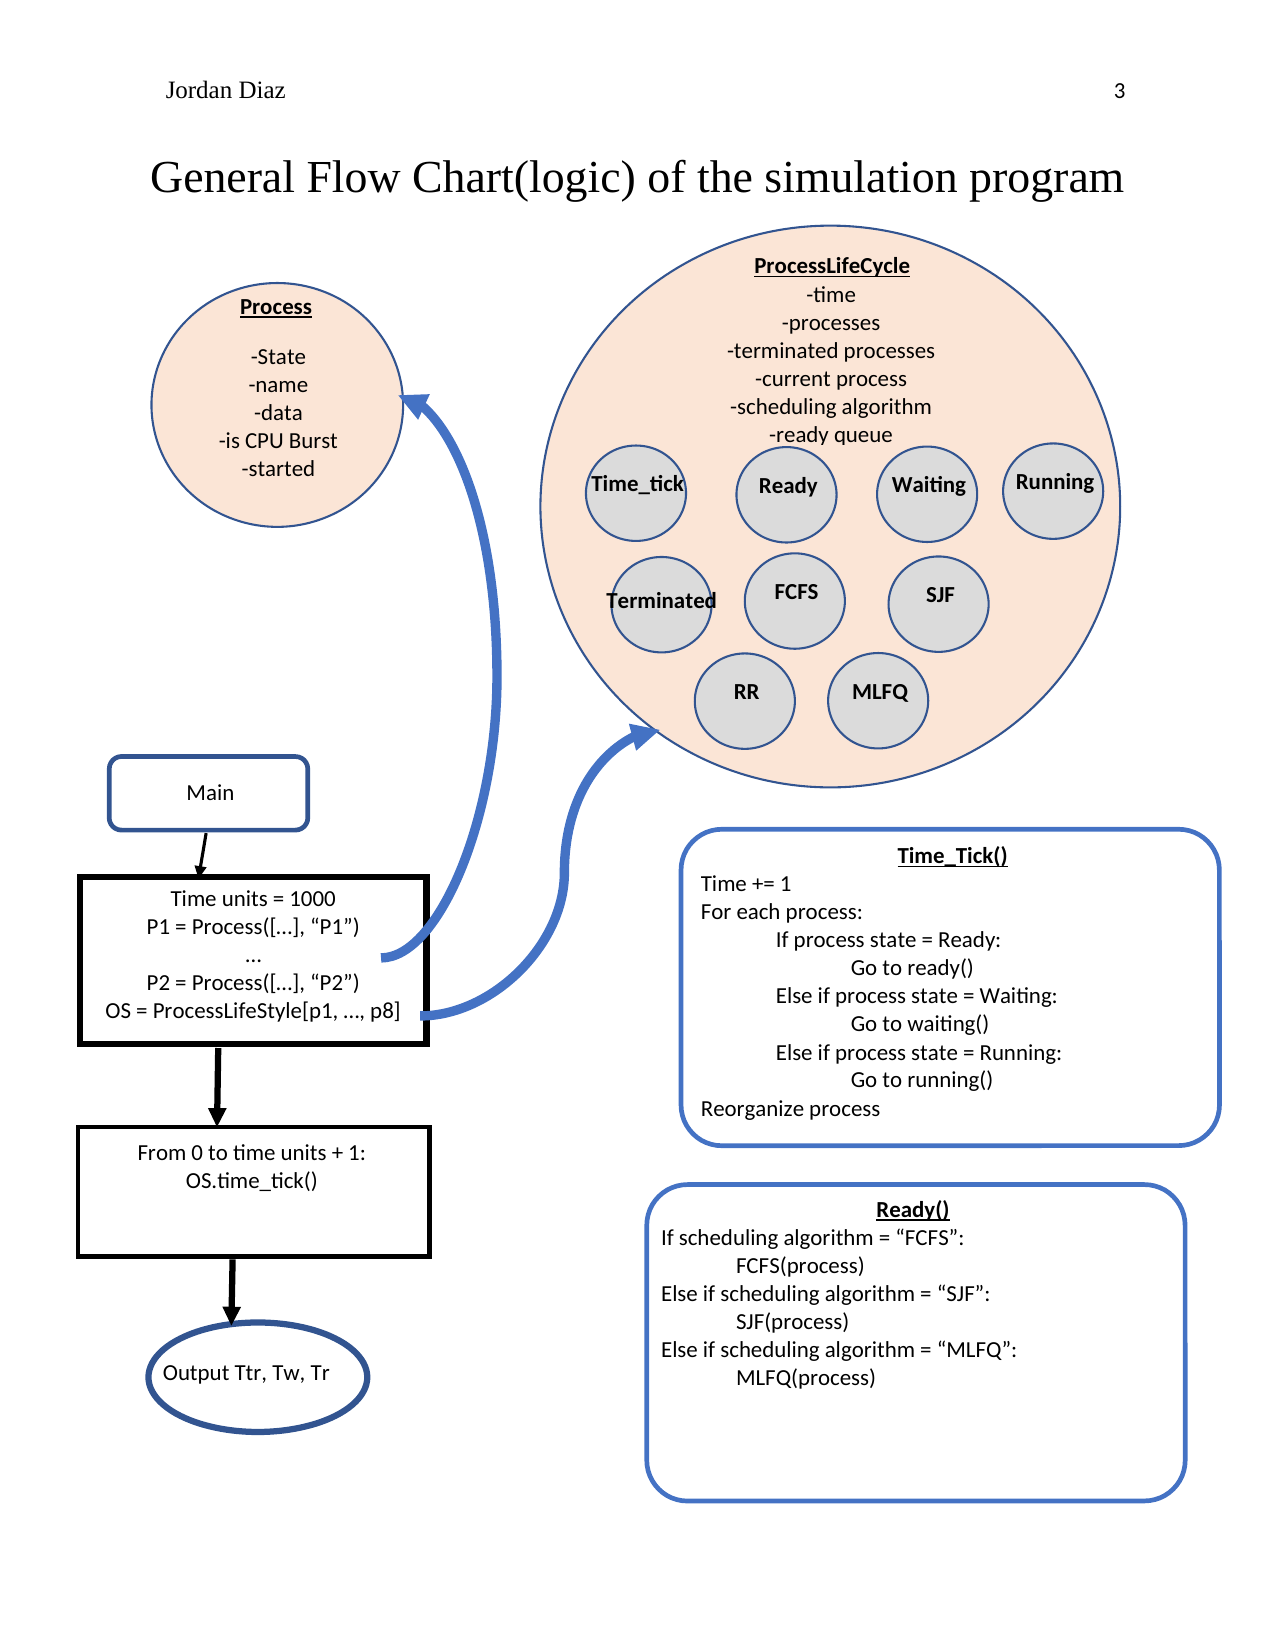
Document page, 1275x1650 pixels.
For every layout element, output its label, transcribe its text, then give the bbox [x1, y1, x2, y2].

text General Flow Chart(logic) of the simulation program [150, 150, 1125, 203]
